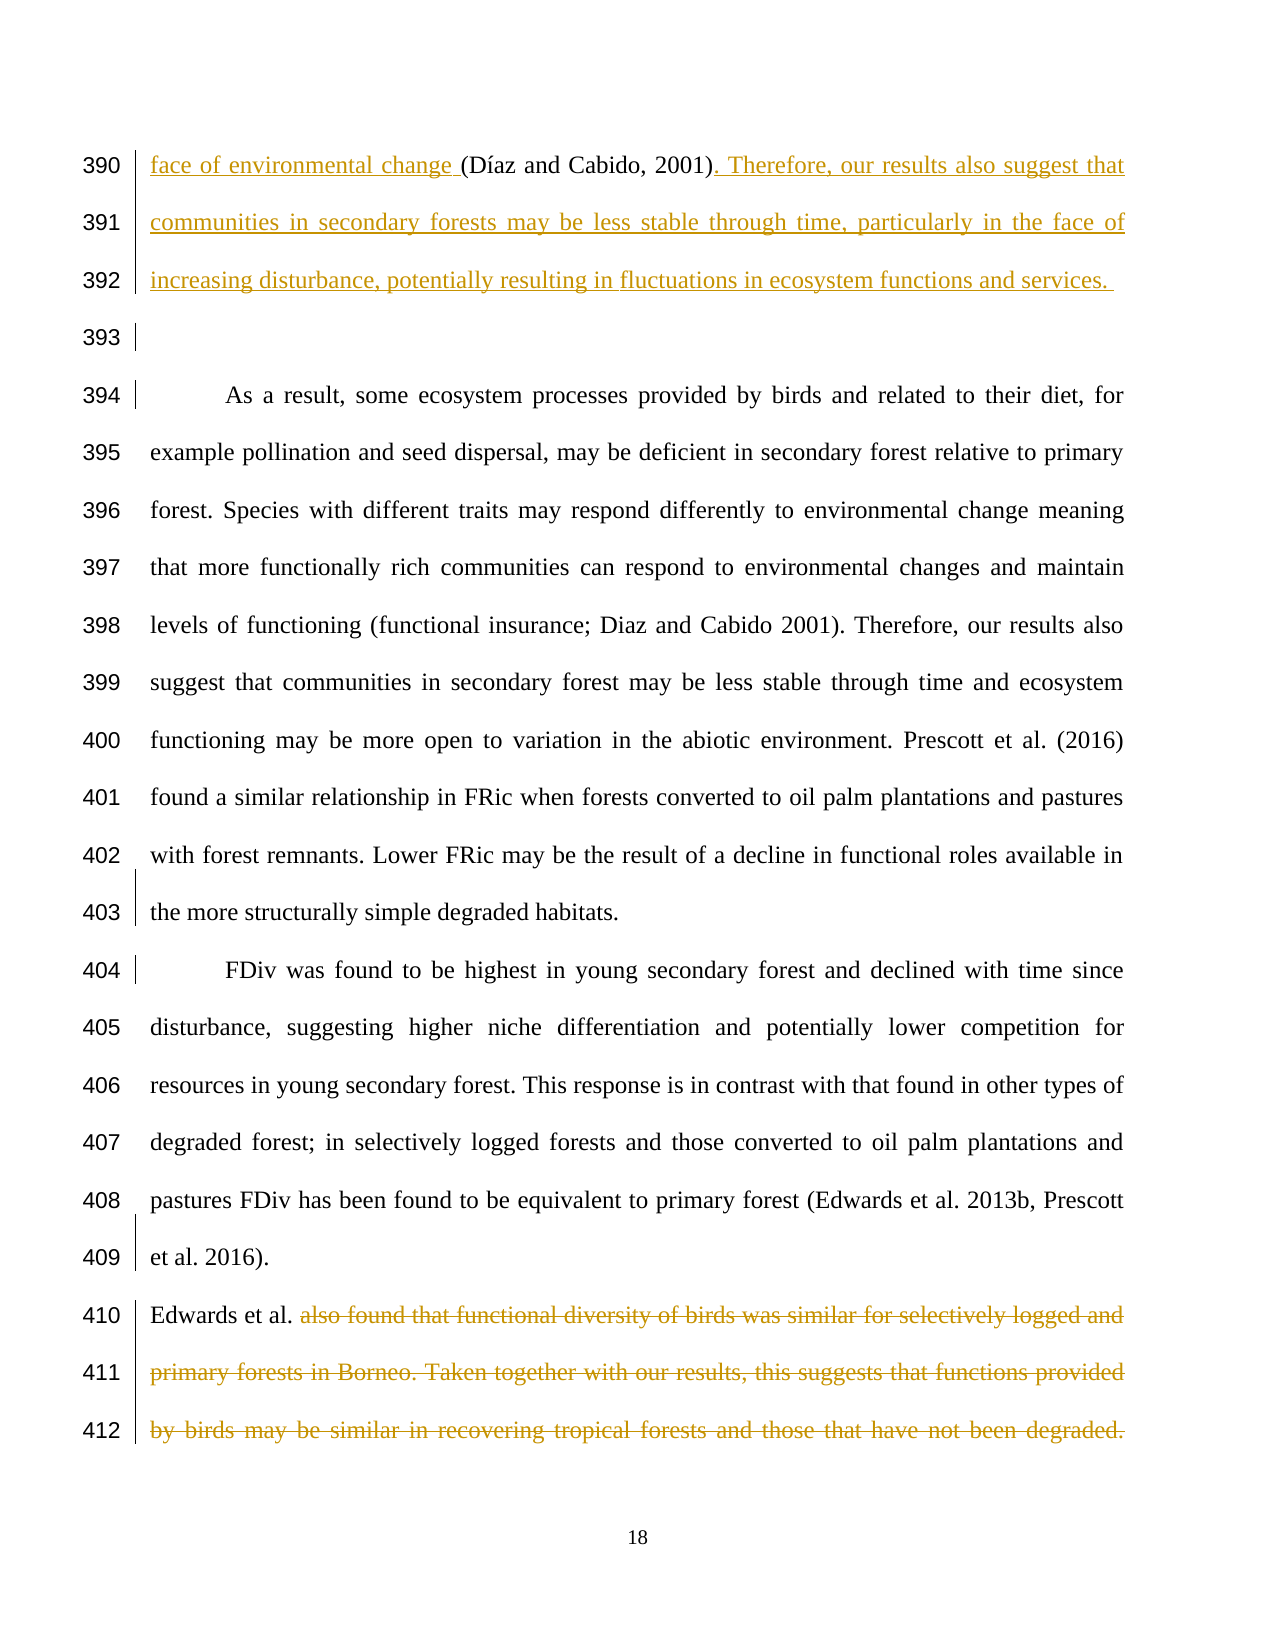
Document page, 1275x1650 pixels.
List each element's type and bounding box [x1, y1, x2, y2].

text [150, 234, 1125, 294]
text [150, 150, 1125, 232]
